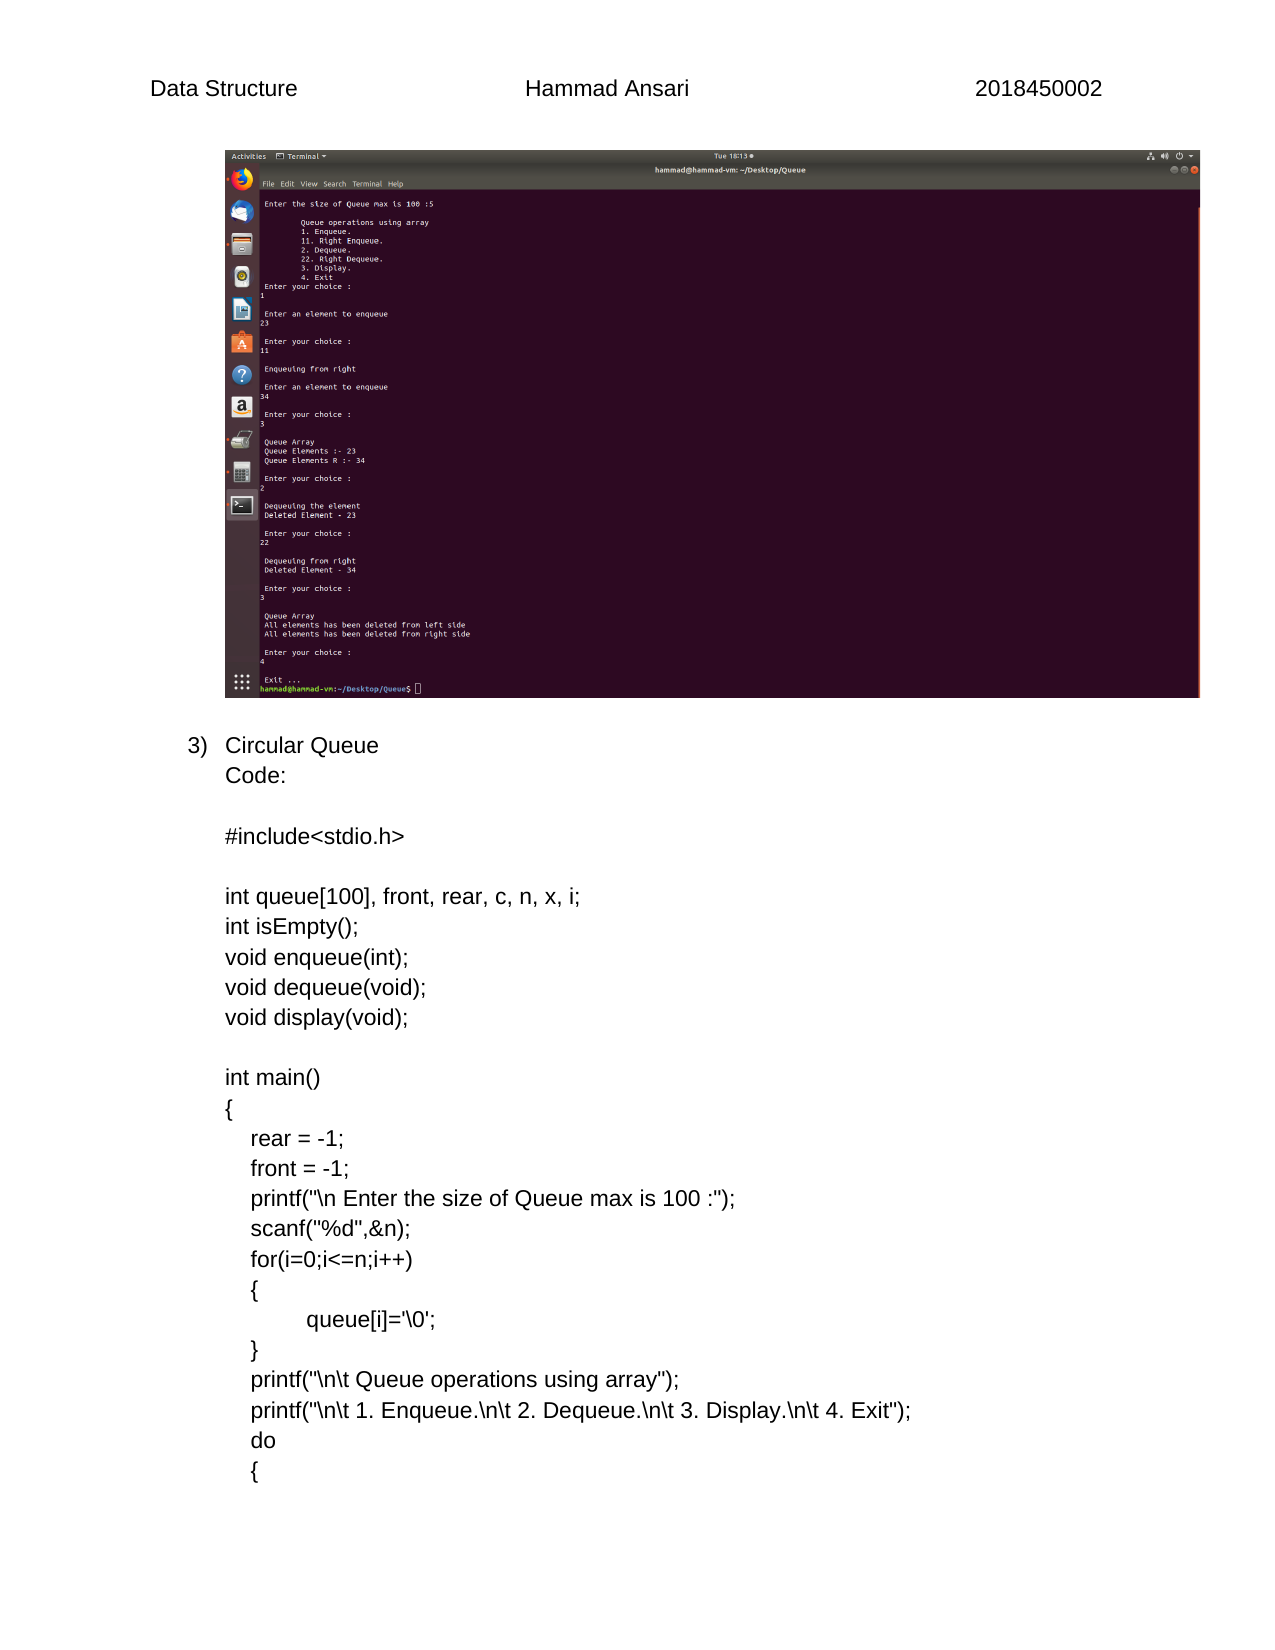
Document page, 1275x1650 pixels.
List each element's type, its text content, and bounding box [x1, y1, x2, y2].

text queue[i]='\0'; [225, 1306, 1125, 1332]
list Circular Queue [187, 732, 1125, 758]
text } [225, 1336, 1125, 1362]
picture [225, 150, 1200, 698]
text int main() [225, 1064, 1125, 1091]
text do [225, 1427, 1125, 1453]
text void dequeue(void); [225, 974, 1125, 1000]
text printf("\n Enter the size of Queue max is 100 :"); [225, 1185, 1125, 1211]
text for(i=0;i<=n;i++) [225, 1246, 1125, 1272]
text #include<stdio.h> [225, 823, 1125, 849]
text rear = -1; [225, 1125, 1125, 1151]
text printf("\n\t 1. Enqueue.\n\t 2. Dequeue.\n\t 3. Display.\n\t 4. Exit"); [225, 1397, 1125, 1423]
text { [225, 1457, 1125, 1483]
text { [225, 1094, 1125, 1121]
text front = -1; [225, 1155, 1125, 1181]
text printf("\n\t Queue operations using array"); [225, 1366, 1125, 1393]
text void display(void); [225, 1004, 1125, 1030]
text int queue[100], front, rear, c, n, x, i; [225, 883, 1125, 909]
text { [225, 1276, 1125, 1302]
text scanf("%d",&n); [225, 1215, 1125, 1242]
text int isEmpty(); [225, 913, 1125, 939]
text Code: [225, 762, 1125, 788]
text void enqueue(int); [225, 943, 1125, 970]
